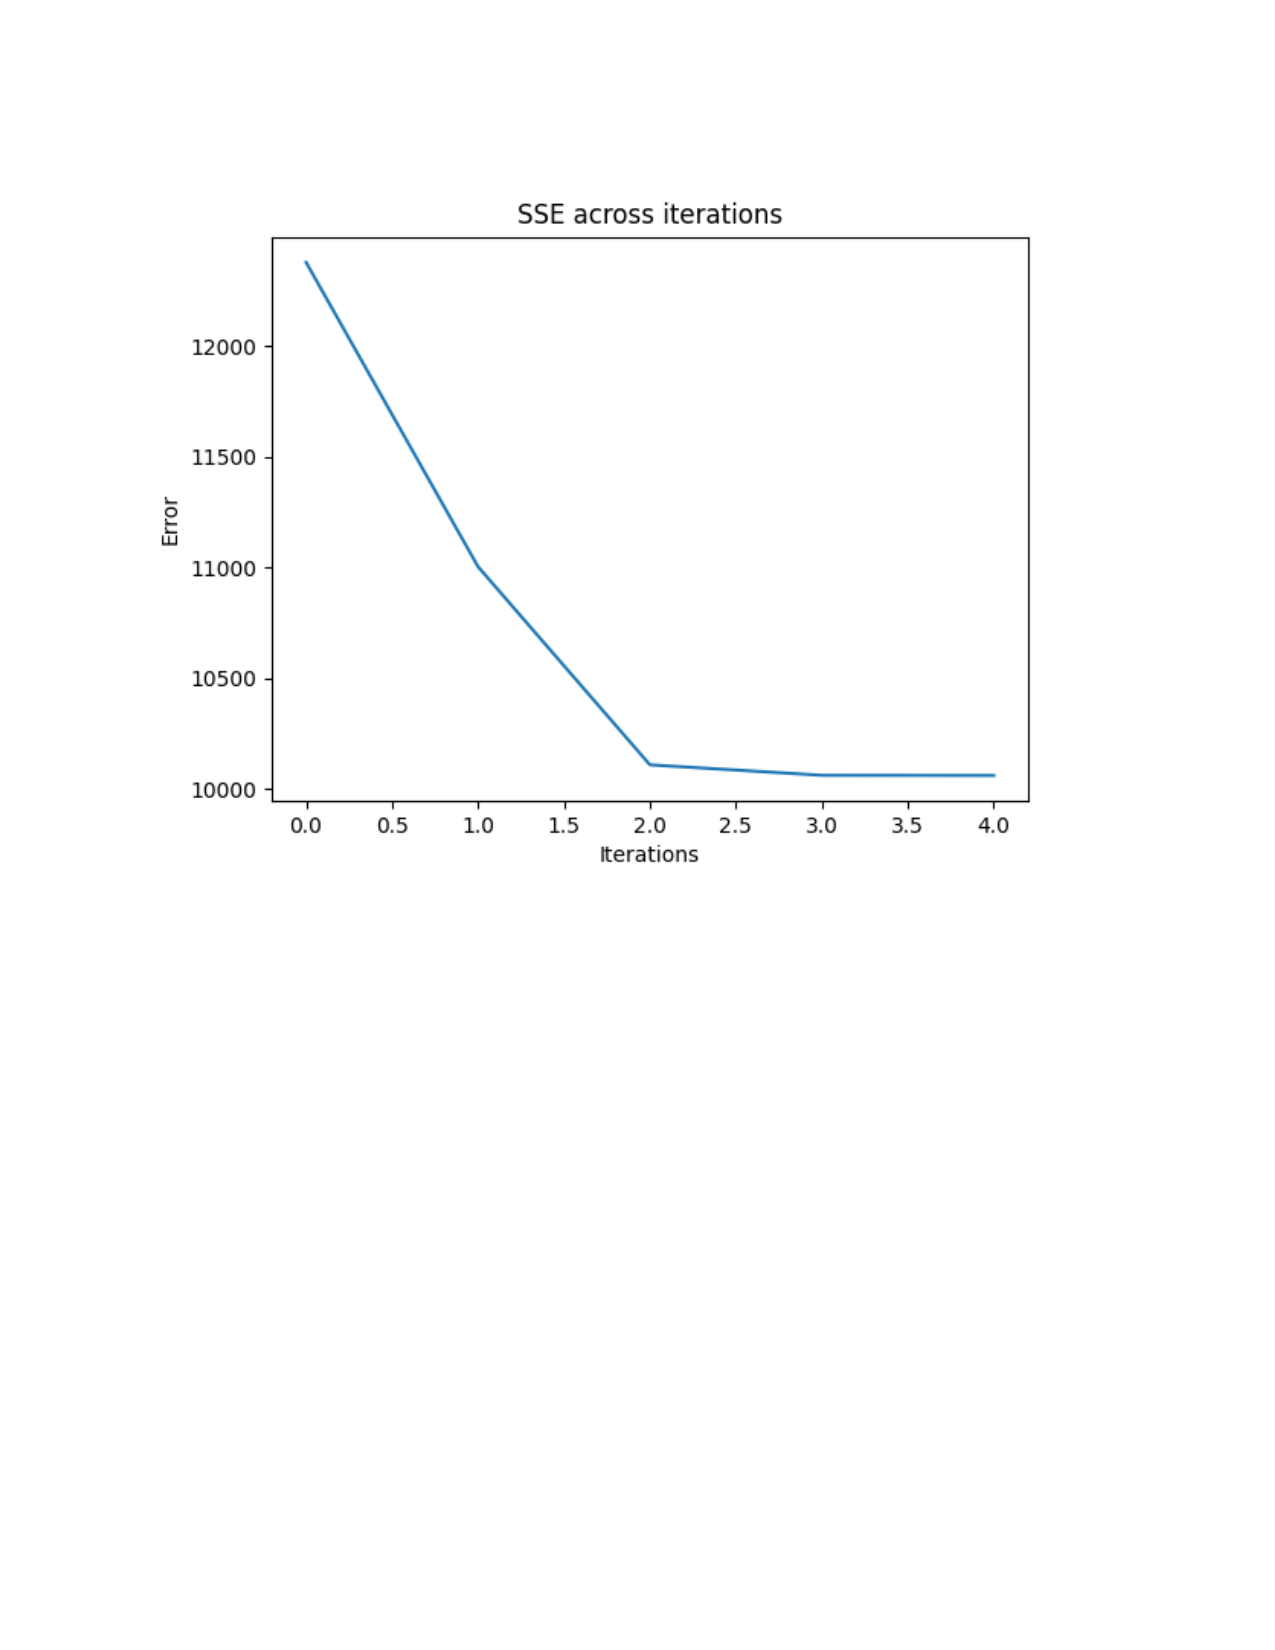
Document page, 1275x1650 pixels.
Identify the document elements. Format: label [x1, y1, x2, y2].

picture [150, 150, 1125, 882]
